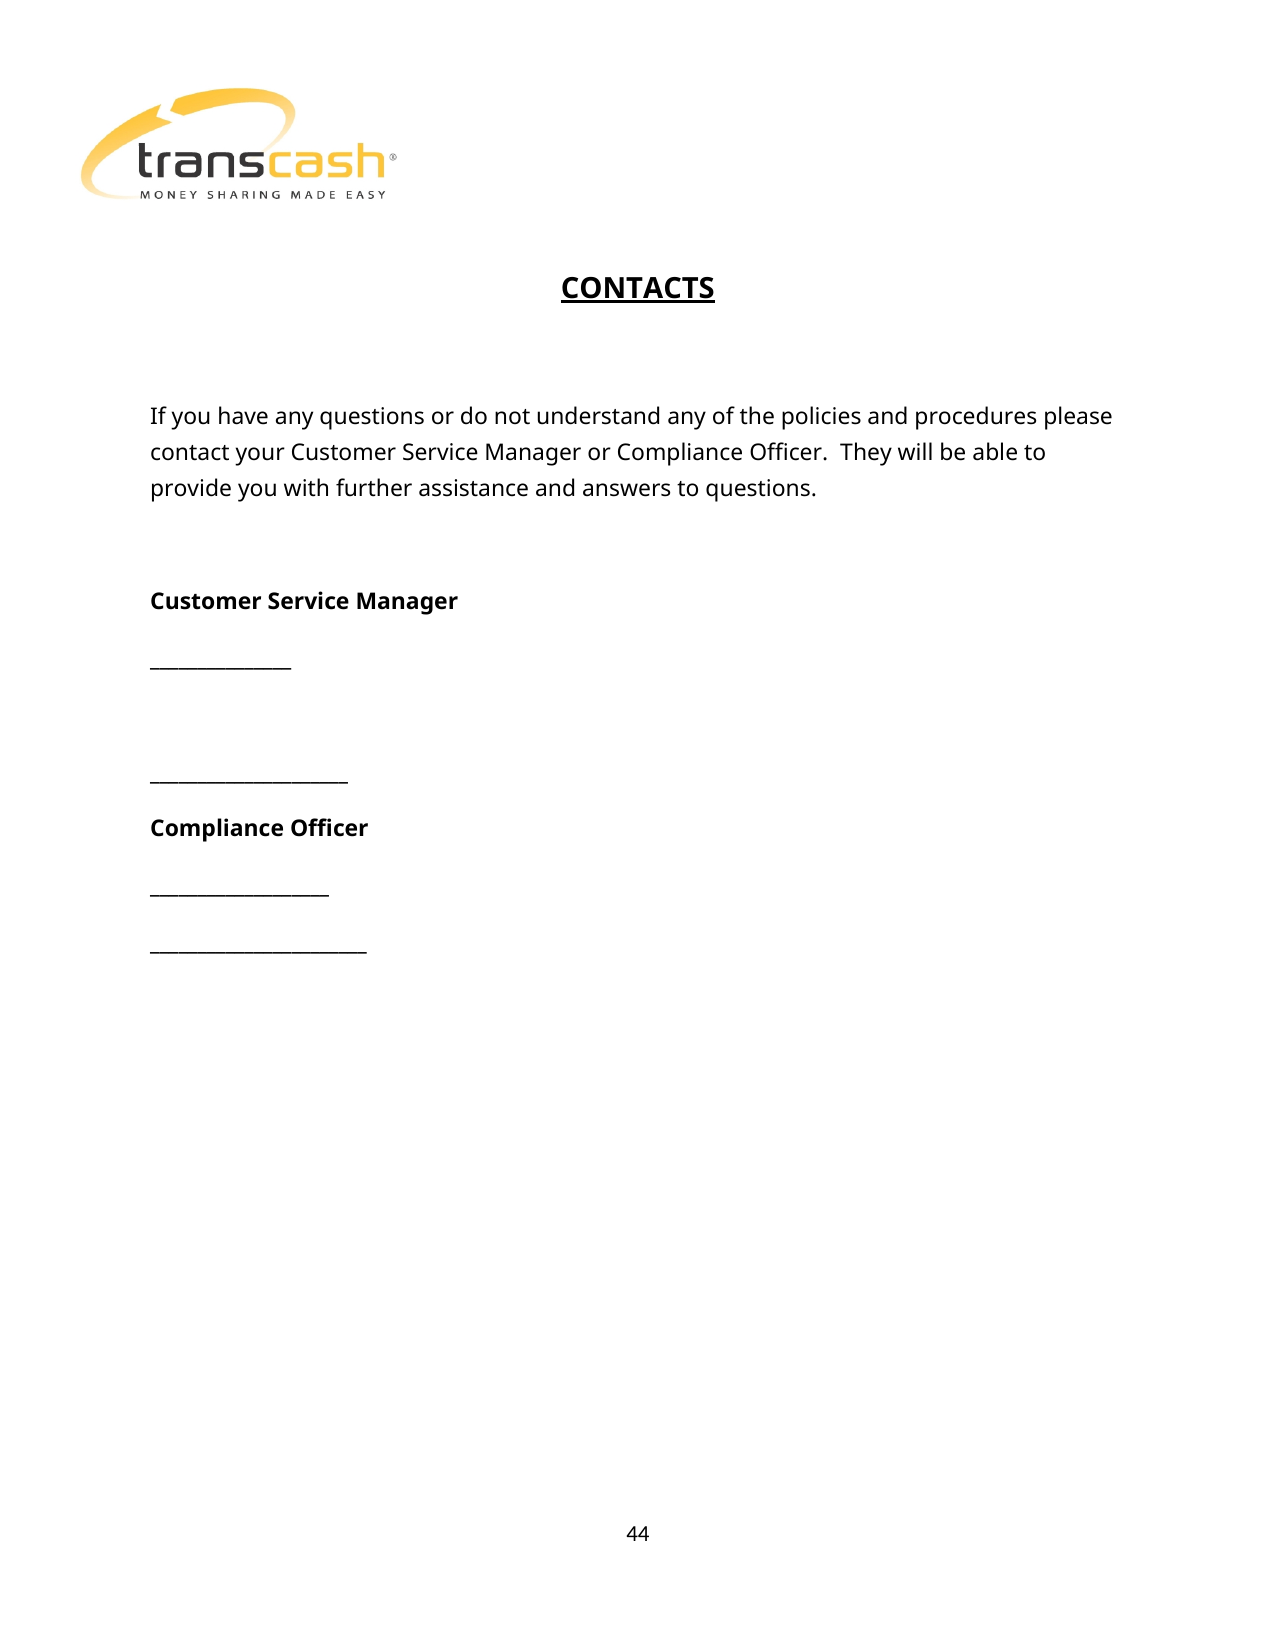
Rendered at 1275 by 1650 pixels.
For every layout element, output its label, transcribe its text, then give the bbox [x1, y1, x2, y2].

text Compliance Officer [150, 812, 1125, 844]
text Customer Service Manager [150, 585, 1125, 617]
text _____________________ [150, 756, 1125, 787]
text _______________________ [150, 926, 1125, 957]
text ___________________ [150, 869, 1125, 900]
text If you have any questions or do not understand any of the policies and procedures please contact your Customer Service Manager or Compliance Officer. They will be able to provide you with further assistance and answers to questions. [150, 400, 1125, 503]
text _______________ [150, 642, 1125, 673]
text CONTACTS [150, 267, 1125, 307]
picture [75, 74, 413, 210]
